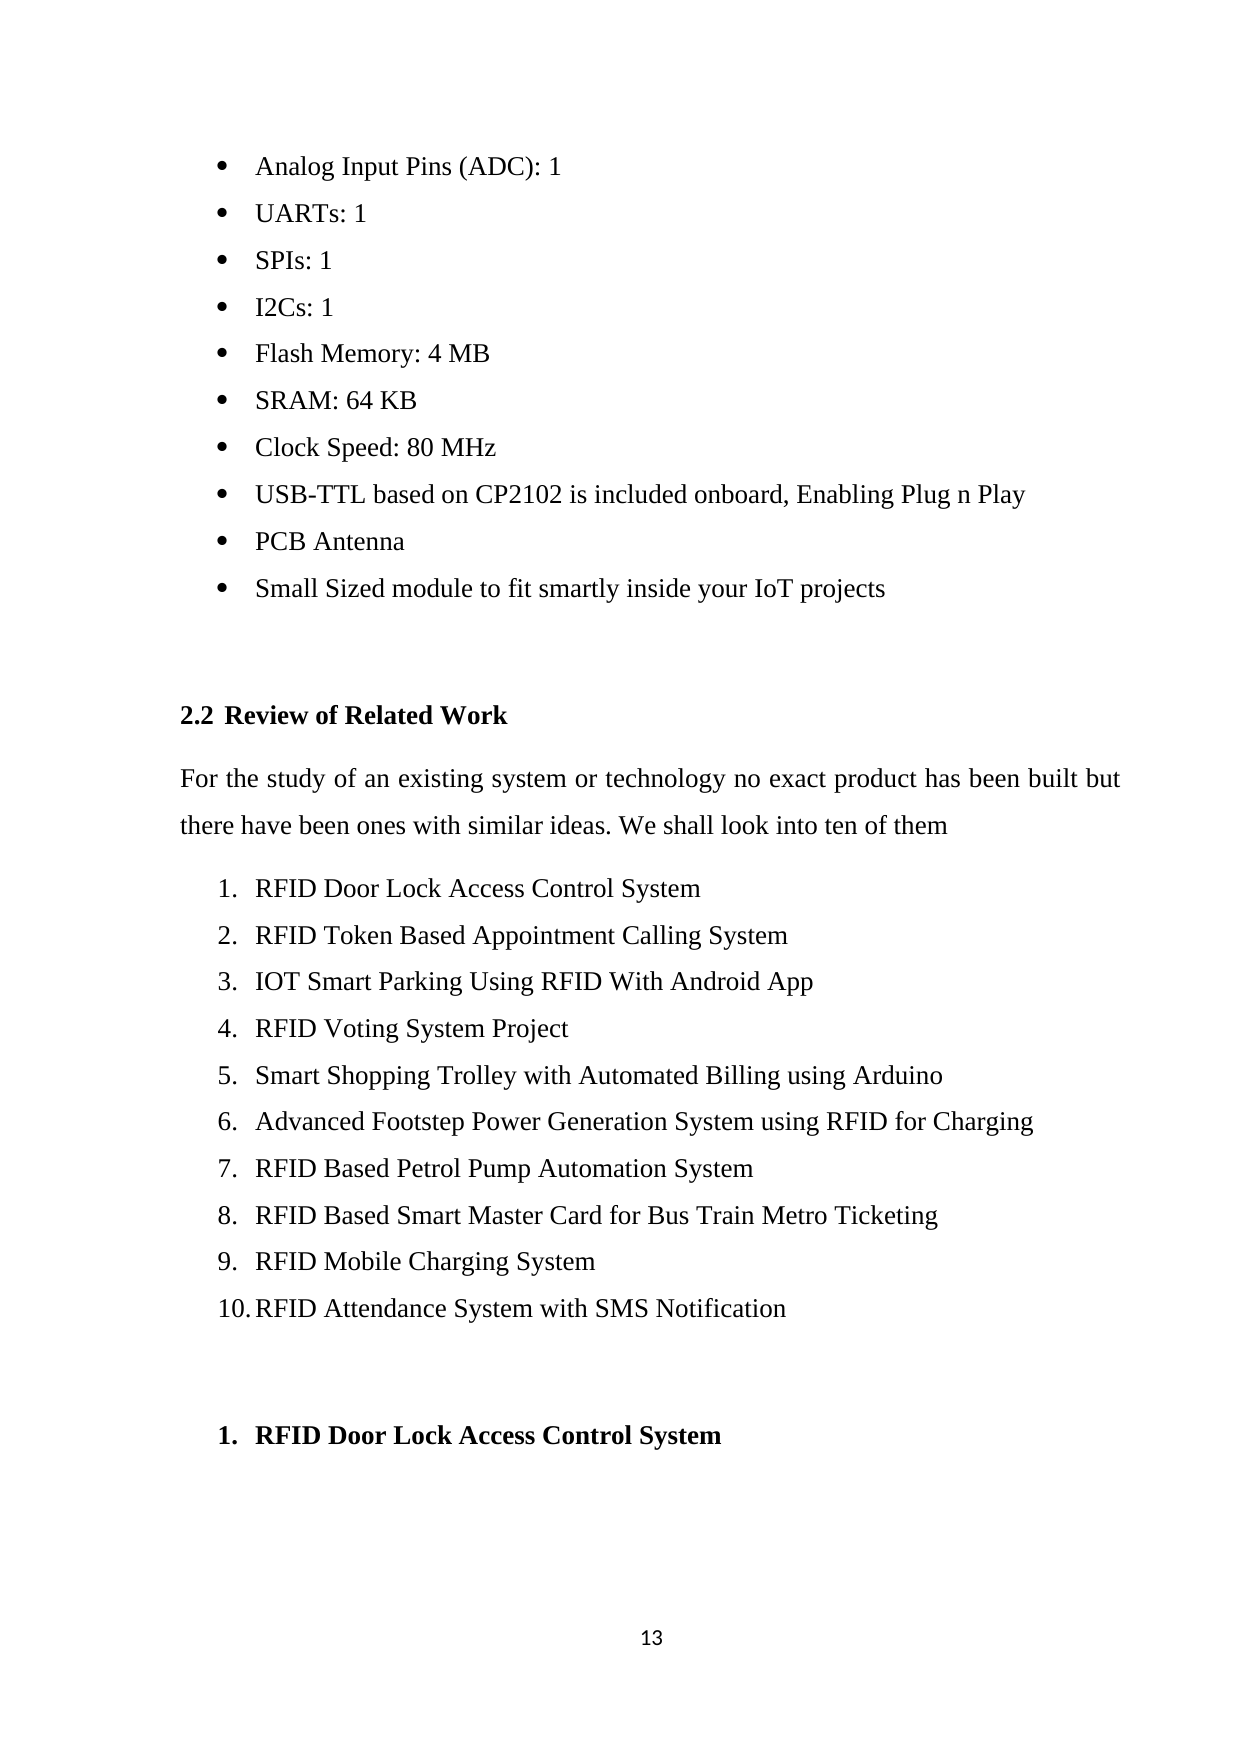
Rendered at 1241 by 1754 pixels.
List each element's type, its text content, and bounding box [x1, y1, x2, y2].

list RFID Voting System Project [217, 1012, 1122, 1043]
list RFID Door Lock Access Control System [217, 872, 1122, 903]
list Small Sized module to fit smartly inside your IoT projects [217, 572, 1122, 603]
list RFID Based Petrol Pump Automation System [217, 1152, 1122, 1183]
list RFID Based Smart Master Card for Bus Train Metro Ticketing [217, 1199, 1122, 1230]
list RFID Mobile Charging System [217, 1245, 1122, 1277]
list RFID Attendance System with SMS Notification [217, 1292, 1122, 1323]
list IOT Smart Parking Using RFID With Android App [217, 965, 1122, 997]
list USB-TTL based on CP2102 is included onboard, Enabling Plug n Play [217, 478, 1122, 509]
list Advanced Footstep Power Generation System using RFID for Charging [217, 1105, 1122, 1137]
list SPIs: 1 [217, 244, 1122, 275]
text For the study of an existing system or technology no exact product has been built but there have been ones with similar ideas. We shall look into ten of them [180, 762, 1122, 840]
list RFID Token Based Appointment Calling System [217, 919, 1122, 950]
list Review of Related Work [180, 699, 1122, 730]
list PCB Antenna [217, 525, 1122, 556]
list Smart Shopping Trolley with Automated Billing using Arduino [217, 1059, 1122, 1090]
list Flash Memory: 4 MB [217, 337, 1122, 369]
list Clock Speed: 80 MHz [217, 431, 1122, 462]
list SRAM: 64 KB [217, 384, 1122, 416]
list UARTs: 1 [217, 197, 1122, 228]
list RFID Door Lock Access Control System [217, 1419, 1122, 1450]
list Analog Input Pins (ADC): 1 [217, 150, 1122, 181]
list I2Cs: 1 [217, 291, 1122, 322]
